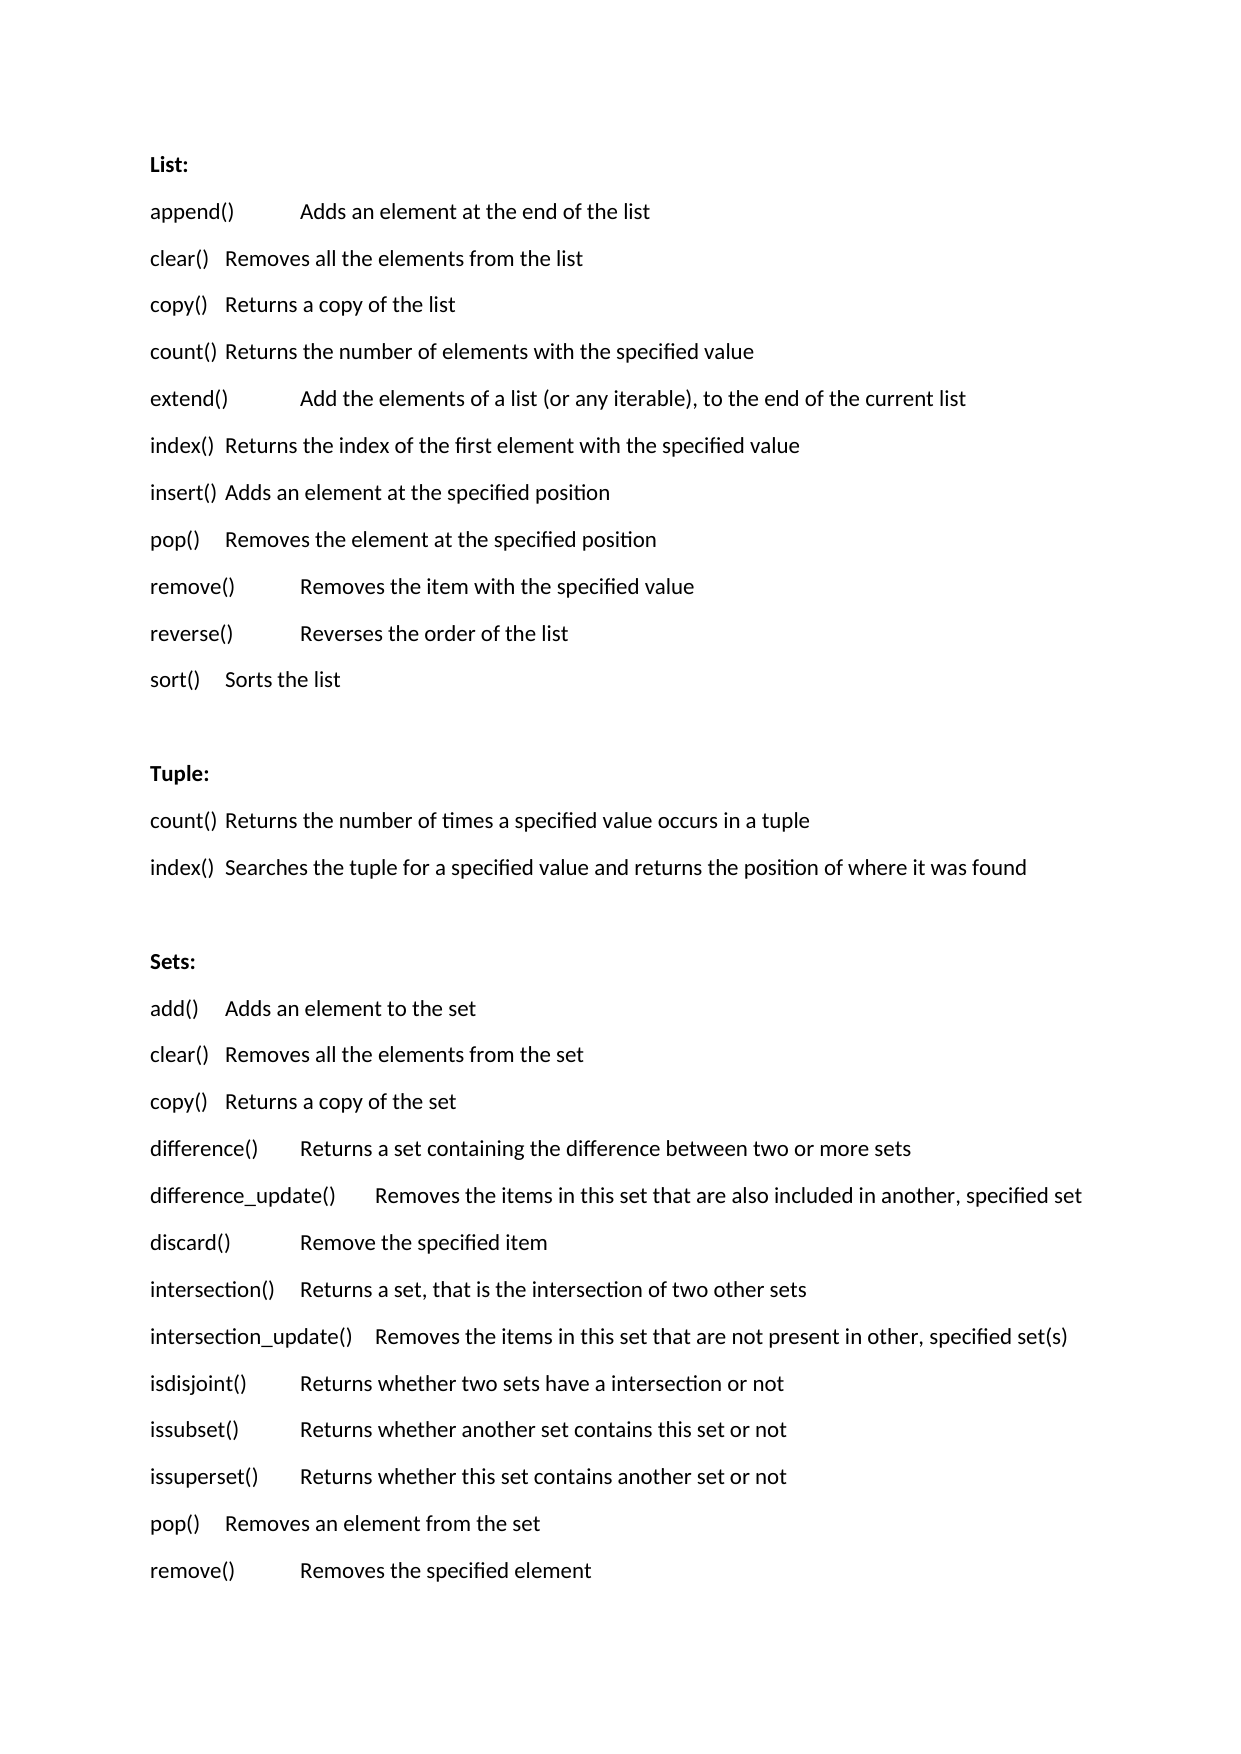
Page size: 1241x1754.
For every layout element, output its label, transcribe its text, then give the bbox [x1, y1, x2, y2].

text index() Returns the index of the first element with the specified value [150, 431, 1090, 459]
text Sets: [150, 947, 1090, 975]
text Tuple: [150, 759, 1090, 787]
text intersection_update() Removes the items in this set that are not present in other, specified set(s) [150, 1322, 1090, 1350]
text copy() Returns a copy of the list [150, 291, 1090, 319]
text copy() Returns a copy of the set [150, 1087, 1090, 1116]
text clear() Removes all the elements from the list [150, 244, 1090, 272]
text clear() Removes all the elements from the set [150, 1041, 1090, 1069]
text remove() Removes the specified element [150, 1556, 1090, 1584]
text issubset() Returns whether another set contains this set or not [150, 1416, 1090, 1444]
text difference() Returns a set containing the difference between two or more sets [150, 1134, 1090, 1162]
text count() Returns the number of times a specified value occurs in a tuple [150, 806, 1090, 834]
text insert() Adds an element at the specified position [150, 478, 1090, 506]
text List: [150, 150, 1090, 178]
text issuperset() Returns whether this set contains another set or not [150, 1462, 1090, 1491]
text count() Returns the number of elements with the specified value [150, 337, 1090, 366]
text remove() Removes the item with the specified value [150, 572, 1090, 600]
text isdisjoint() Returns whether two sets have a intersection or not [150, 1369, 1090, 1397]
text reverse() Reverses the order of the list [150, 619, 1090, 647]
text index() Searches the tuple for a specified value and returns the position of where it was found [150, 853, 1090, 881]
text pop() Removes an element from the set [150, 1509, 1090, 1537]
text add() Adds an element to the set [150, 994, 1090, 1022]
text sort() Sorts the list [150, 666, 1090, 694]
text intersection() Returns a set, that is the intersection of two other sets [150, 1275, 1090, 1303]
text extend() Add the elements of a list (or any iterable), to the end of the current list [150, 384, 1090, 412]
text discard() Remove the specified item [150, 1228, 1090, 1256]
text difference_update() Removes the items in this set that are also included in another, specified set [150, 1181, 1090, 1209]
text append() Adds an element at the end of the list [150, 197, 1090, 225]
text pop() Removes the element at the specified position [150, 525, 1090, 553]
